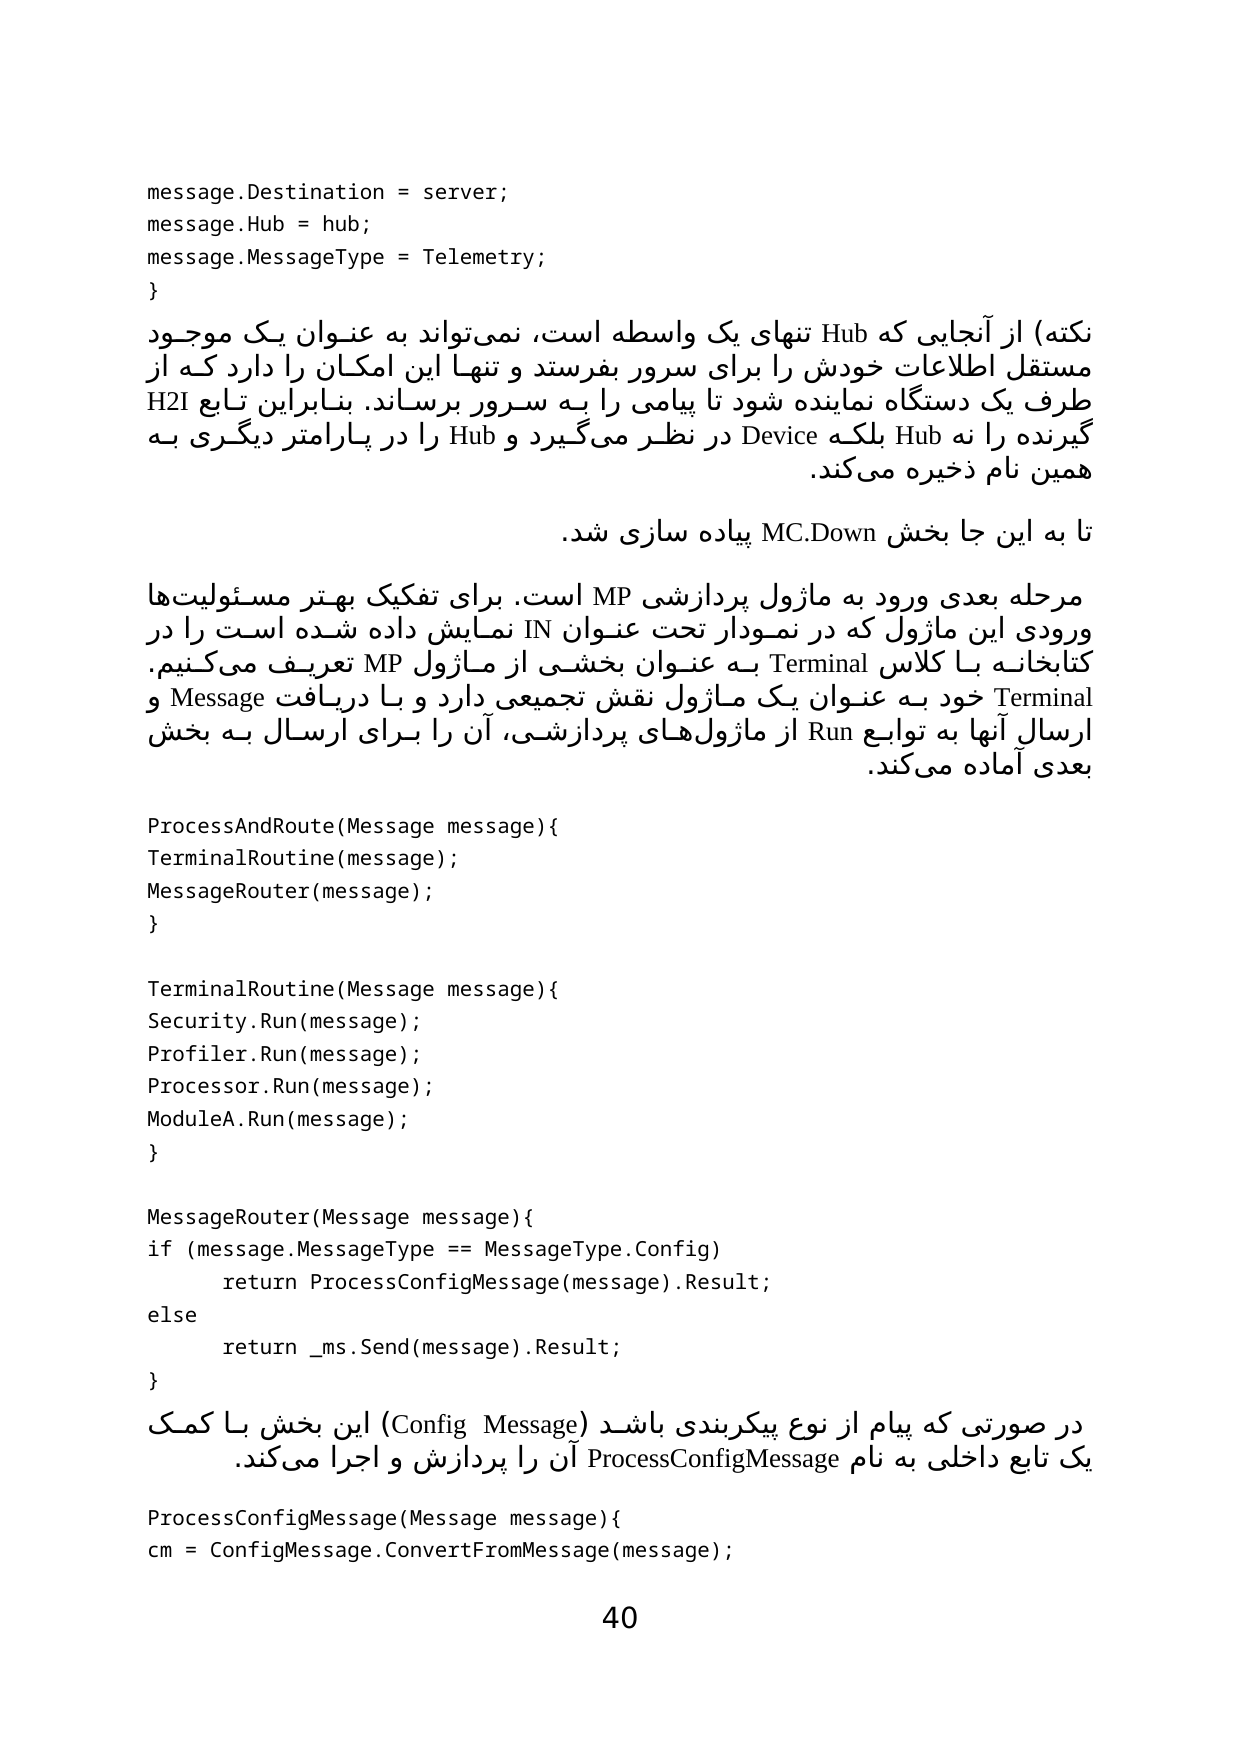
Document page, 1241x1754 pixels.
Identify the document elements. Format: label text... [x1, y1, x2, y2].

text } [147, 275, 1093, 303]
text message.MessageType = Telemetry; [147, 242, 1093, 271]
text message.Destination = server; [147, 177, 1093, 205]
text تا به این جا بخش MC.Down پیاده سازی شد. [147, 515, 1093, 549]
text cm = ConfigMessage.ConvertFromMessage(message); [147, 1536, 1093, 1564]
text return _ms.Send(message).Result; [147, 1332, 1093, 1361]
text } [147, 908, 1093, 937]
text ModuleA.Run(message); [147, 1104, 1093, 1133]
text return ProcessConfigMessage(message).Result; [147, 1267, 1093, 1296]
text if (message.MessageType == MessageType.Config) [147, 1234, 1093, 1263]
text Processor.Run(message); [147, 1072, 1093, 1100]
text Profiler.Run(message); [147, 1039, 1093, 1067]
text Security.Run(message); [147, 1006, 1093, 1035]
text } [147, 1137, 1093, 1165]
text message.Hub = hub; [147, 209, 1093, 238]
text } [147, 1365, 1093, 1393]
text ProcessAndRoute(Message message){ [147, 811, 1093, 839]
text else [147, 1300, 1093, 1328]
text نکته) از آنجایی که Hub تنهای یک واسطه است، نمی‌تواند به عنوان یک موجود مستقل اطلاعات خودش را برای سرور بفرستد و تنها این امکان را دارد که از طرف یک دستگاه نماینده شود تا پیامی را به سرور برساند. بنابراین تابع H2I گیرنده را نه Hub بلکه Device در نظر می‌گیرد و Hub را در پارامتر دیگری به همین نام ذخیره می‌کند. [147, 316, 1093, 486]
text مرحله بعدی ورود به ماژول پردازشی MP است. برای تفکیک بهتر مسئولیت‌ها ورودی این ماژول که در نمودار تحت عنوان IN نمایش داده شده است را در کتابخانه با کلاس Terminal به عنوان بخشی از ماژول MP تعریف می‌کنیم. Terminal خود به عنوان یک ماژول نقش تجمیعی دارد و با دریافت Message و ارسال آنها به توابع Run از ماژول‌های پردازشی، آن را برای ارسال به بخش بعدی آماده می‌کند. [147, 578, 1093, 782]
text MessageRouter(message); [147, 876, 1093, 904]
text ProcessConfigMessage(Message message){ [147, 1503, 1093, 1531]
text در صورتی که پیام از نوع پیکربندی باشد (Config Message) این بخش با کمک یک تابع داخلی به نام ProcessConfigMessage آن را پردازش و اجرا می‌کند. [147, 1406, 1093, 1474]
text TerminalRoutine(Message message){ [147, 974, 1093, 1002]
text TerminalRoutine(message); [147, 843, 1093, 872]
text MessageRouter(Message message){ [147, 1202, 1093, 1230]
